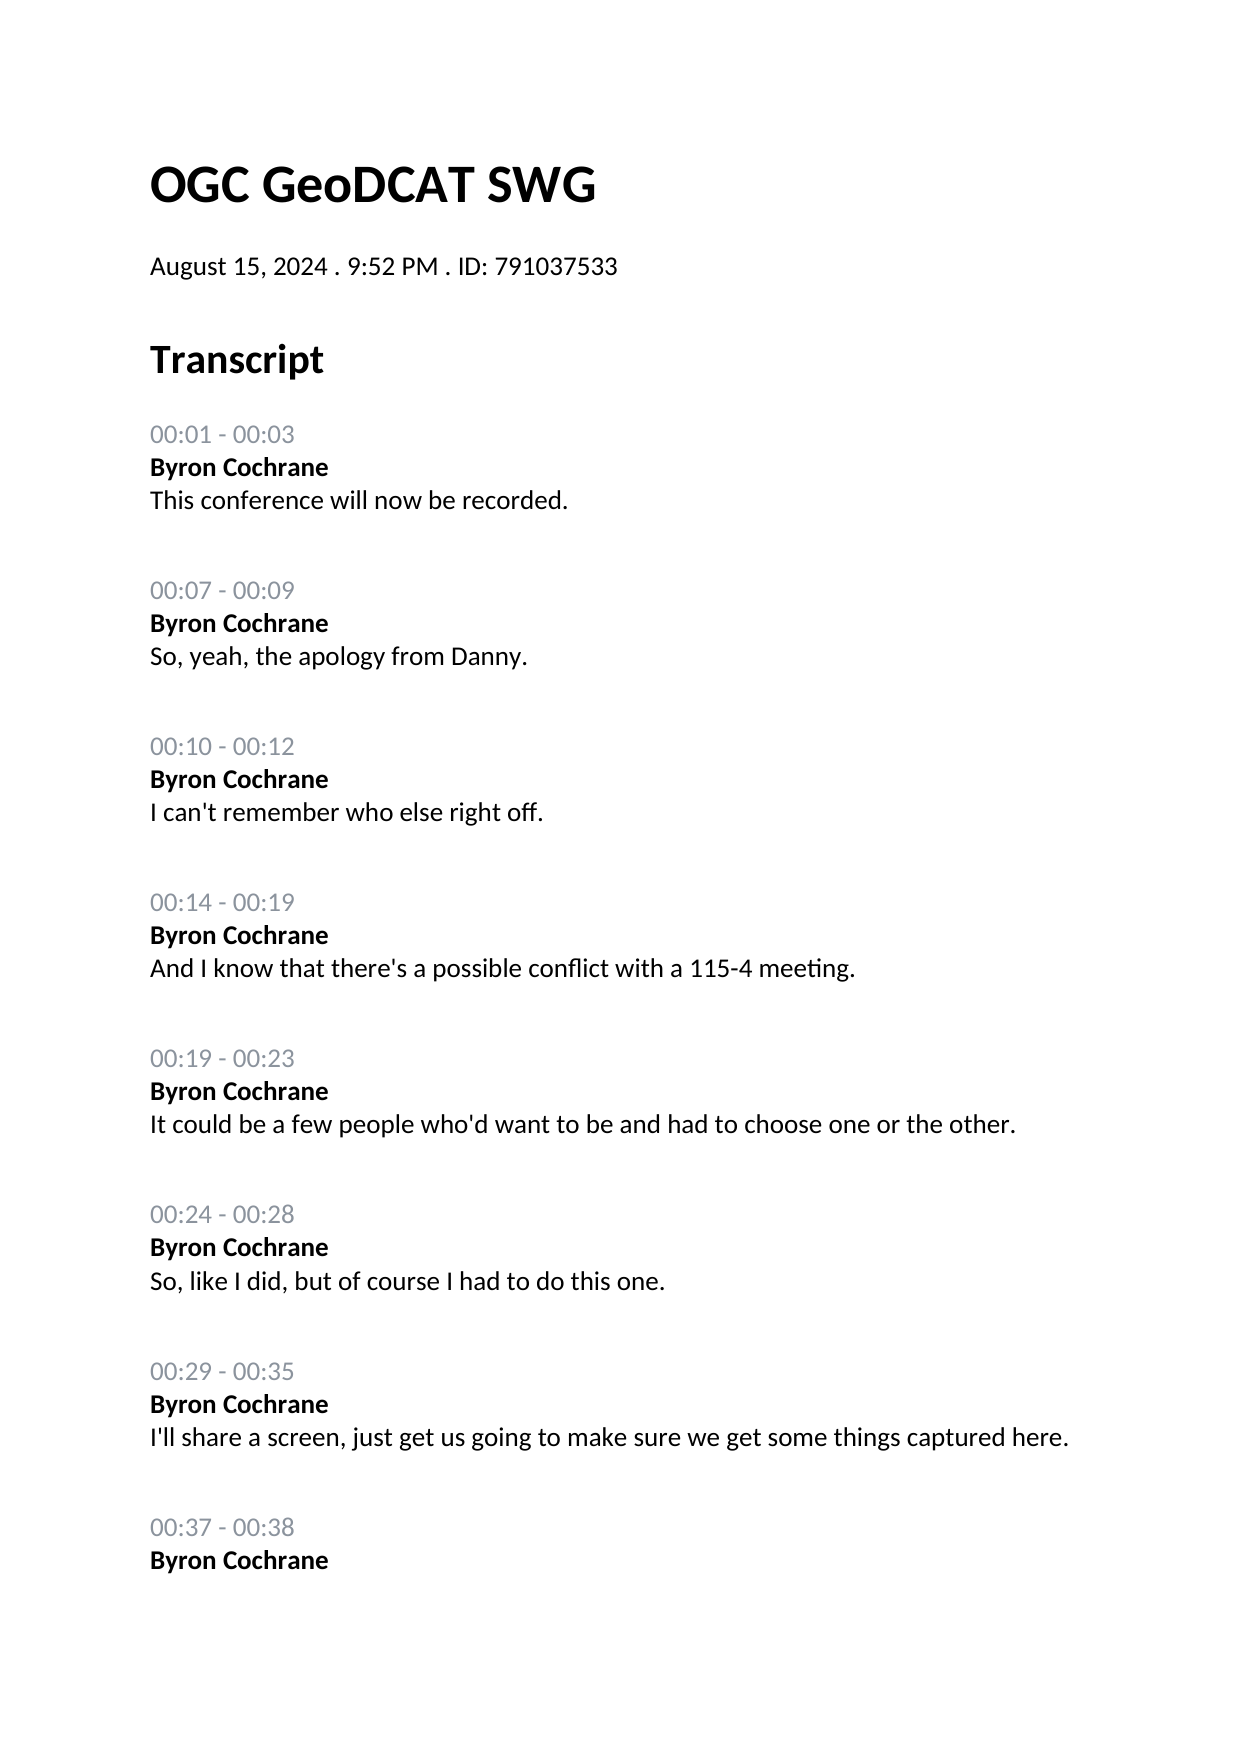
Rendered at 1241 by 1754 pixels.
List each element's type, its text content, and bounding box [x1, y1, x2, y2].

text 00:29 - 00:35 Byron Cochrane I'll share a screen, just get us going to make sure we get some things captured here. [150, 1321, 1090, 1477]
text 00:24 - 00:28 Byron Cochrane So, like I did, but of course I had to do this one. [150, 1164, 1090, 1321]
text 00:14 - 00:19 Byron Cochrane And I know that there's a possible conflict with a 115-4 meeting. [150, 852, 1090, 1008]
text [150, 1477, 1090, 1576]
text 00:19 - 00:23 Byron Cochrane It could be a few people who'd want to be and had to choose one or the other. [150, 1008, 1090, 1164]
text 00:01 - 00:03 Byron Cochrane This conference will now be recorded. [150, 384, 1090, 540]
text 00:10 - 00:12 Byron Cochrane I can't remember who else right off. [150, 696, 1090, 852]
text 00:07 - 00:09 Byron Cochrane So, yeah, the apology from Danny. [150, 540, 1090, 696]
text OGC GeoDCAT SWG August 15, 2024 . 9:52 PM . ID: 791037533 Transcript [150, 150, 1090, 384]
